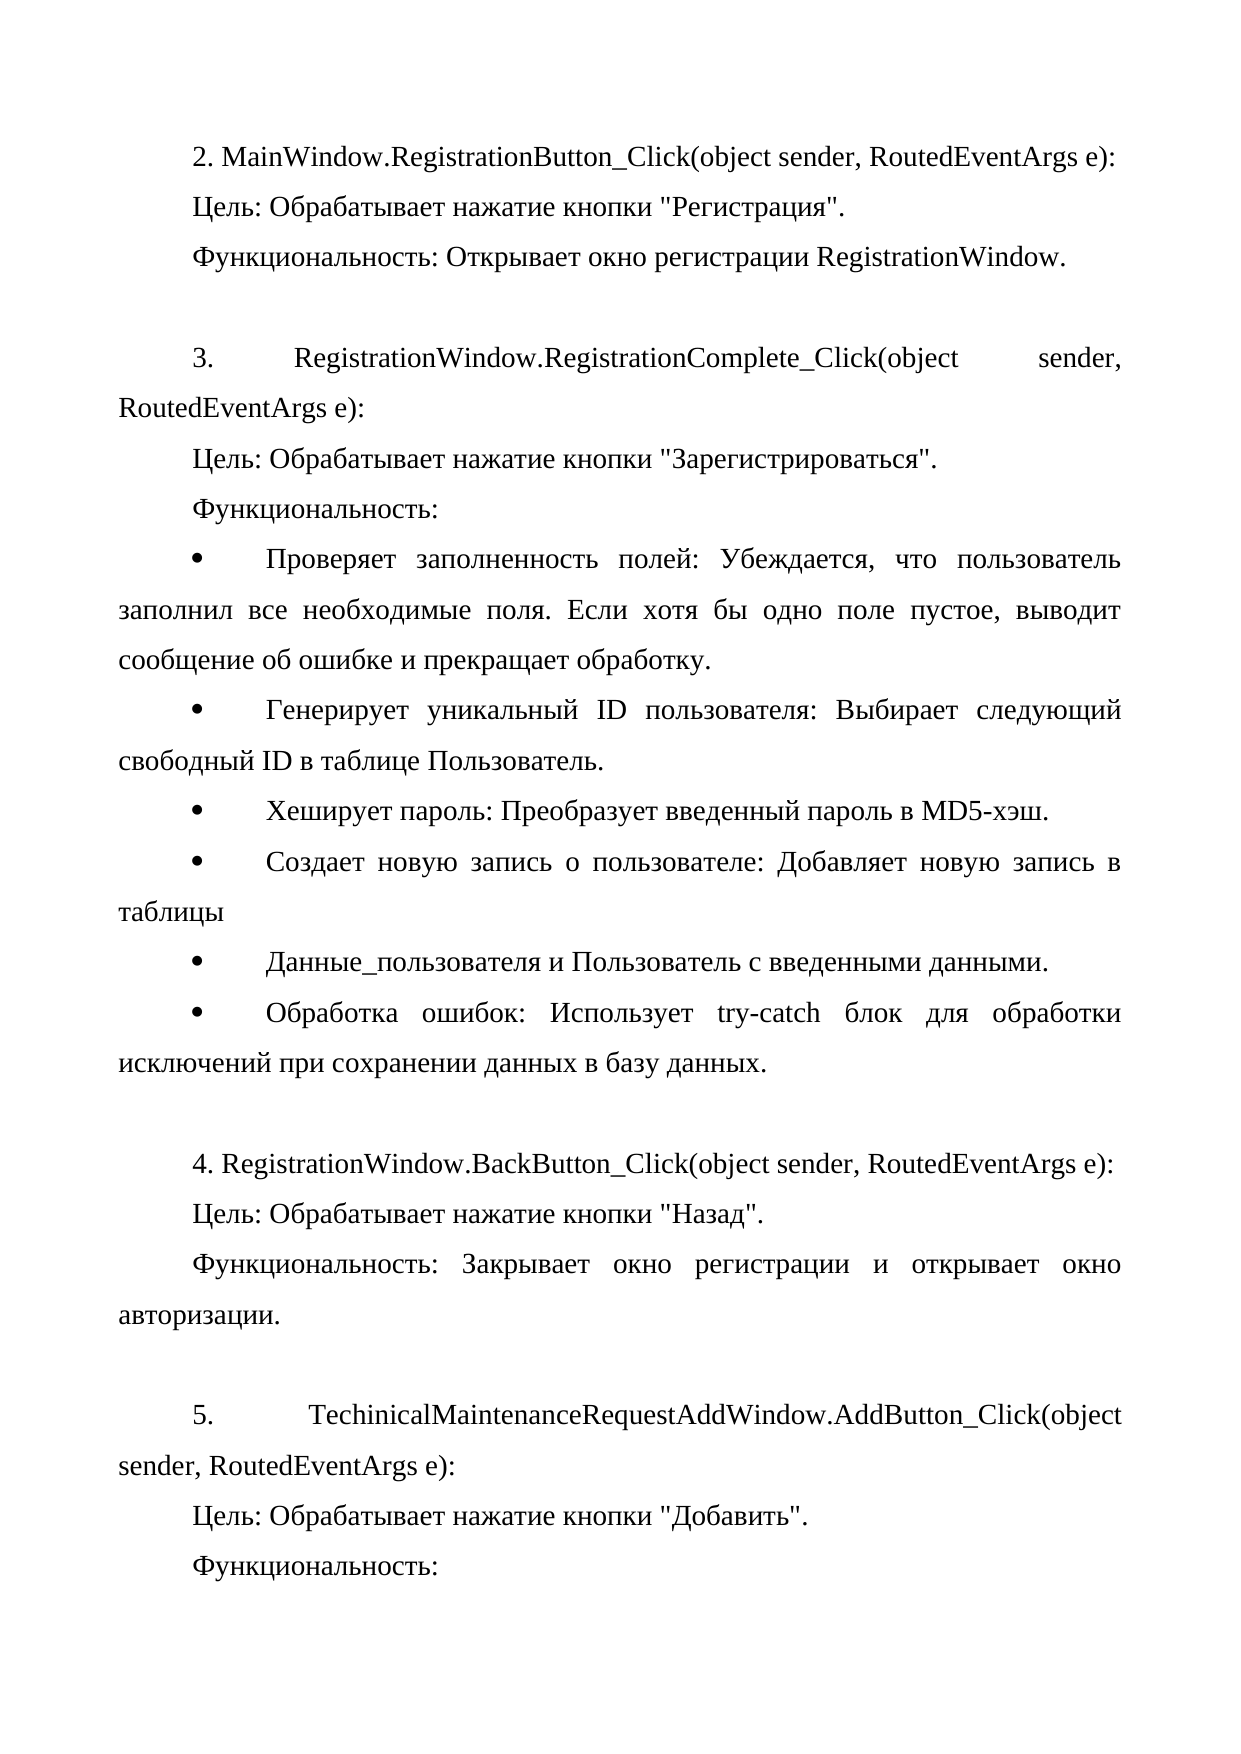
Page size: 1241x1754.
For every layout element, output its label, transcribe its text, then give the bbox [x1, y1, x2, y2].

text Функциональность: Закрывает окно регистрации и открывает окно авторизации. [118, 1246, 1122, 1330]
text Цель: Обрабатывает нажатие кнопки "Зарегистрироваться". [118, 441, 1122, 474]
text Функциональность: [118, 1548, 1122, 1582]
text Создает новую запись о пользователе: Добавляет новую запись в таблицы [118, 844, 1122, 928]
text Цель: Обрабатывает нажатие кнопки "Назад". [118, 1196, 1122, 1230]
text 3. RegistrationWindow.RegistrationComplete_Click(object sender, RoutedEventArgs e): [118, 340, 1122, 424]
text Обработка ошибок: Использует try-catch блок для обработки исключений при сохранении данных в базу данных. [118, 995, 1122, 1079]
text 4. RegistrationWindow.BackButton_Click(object sender, RoutedEventArgs e): [118, 1146, 1122, 1179]
text Проверяет заполненность полей: Убеждается, что пользователь заполнил все необходимые поля. Если хотя бы одно поле пустое, выводит сообщение об ошибке и прекращает обработку. [118, 541, 1122, 676]
text Данные_пользователя и Пользователь с введенными данными. [118, 944, 1122, 978]
text Функциональность: [118, 491, 1122, 525]
text Цель: Обрабатывает нажатие кнопки "Добавить". [118, 1498, 1122, 1532]
text Функциональность: Открывает окно регистрации RegistrationWindow. [118, 239, 1122, 273]
text Хеширует пароль: Преобразует введенный пароль в MD5-хэш. [118, 793, 1122, 827]
text Цель: Обрабатывает нажатие кнопки "Регистрация". [118, 189, 1122, 223]
text 5. TechinicalMaintenanceRequestAddWindow.AddButton_Click(object sender, RoutedEventArgs e): [118, 1397, 1122, 1481]
text 2. MainWindow.RegistrationButton_Click(object sender, RoutedEventArgs e): [118, 139, 1122, 172]
text Генерирует уникальный ID пользователя: Выбирает следующий свободный ID в таблице Пользователь. [118, 692, 1122, 776]
